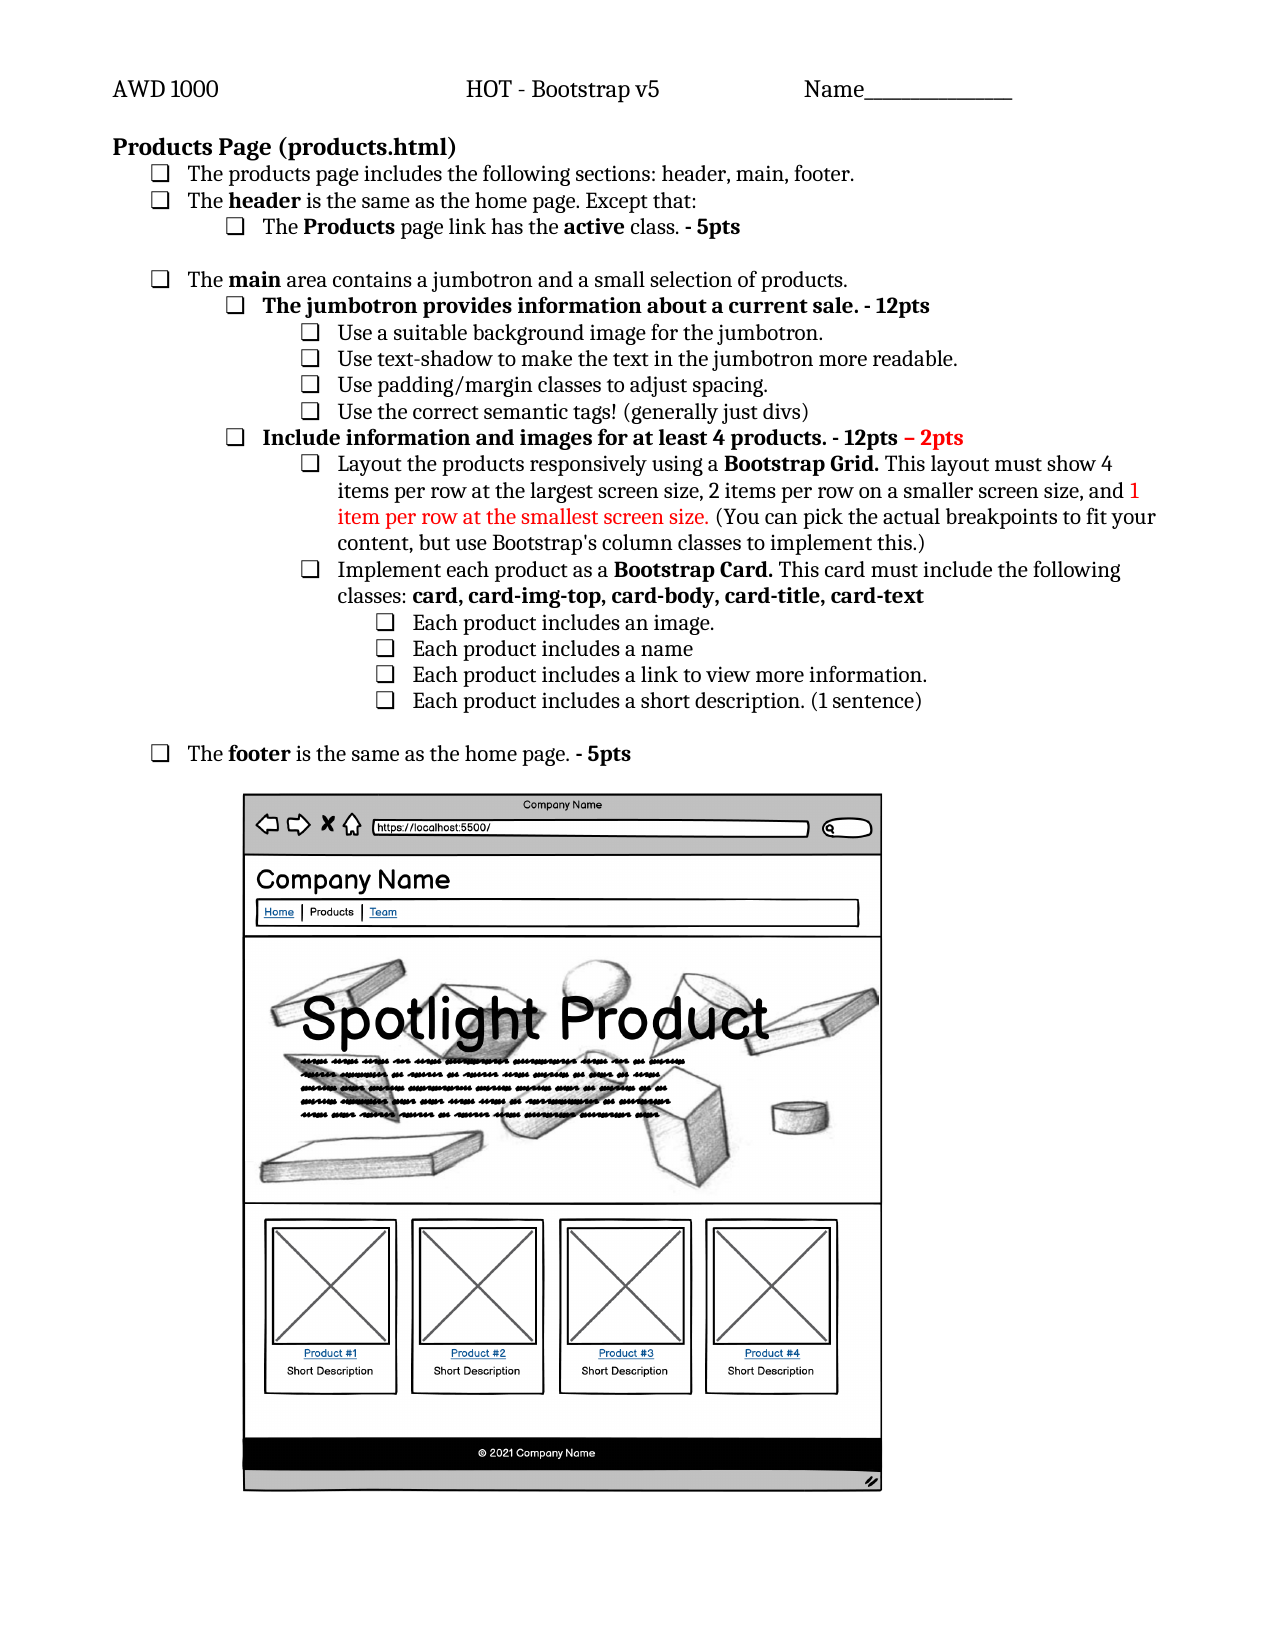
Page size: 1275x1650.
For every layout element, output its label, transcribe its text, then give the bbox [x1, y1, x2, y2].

text Products Page (products.html) [112, 132, 1162, 161]
list Use padding/margin classes to adjust spacing. [300, 372, 1162, 398]
list The footer is the same as the home page. - 5pts [150, 741, 1162, 767]
list Each product includes a name [375, 636, 1162, 662]
list Include information and images for at least 4 products. - 12pts – 2pts [225, 425, 1162, 451]
list Use a suitable background image for the jumbotron. [300, 319, 1162, 346]
picture [242, 793, 883, 1492]
list The jumbotron provides information about a current sale. - 12pts [225, 293, 1162, 319]
list Use the correct semantic tags! (generally just divs) [300, 398, 1162, 425]
list Each product includes a link to view more information. [375, 662, 1162, 688]
list Use text-shadow to make the text in the jumbotron more readable. [300, 346, 1162, 372]
list The header is the same as the home page. Except that: [150, 188, 1162, 214]
list The products page includes the following sections: header, main, footer. [150, 161, 1162, 188]
list The Products page link has the active class. - 5pts [225, 214, 1162, 240]
list The main area contains a jumbotron and a small selection of products. [150, 267, 1162, 293]
list Each product includes a short description. (1 sentence) [375, 688, 1162, 715]
list Implement each product as a Bootstrap Card. This card must include the following classes: card, card-img-top, card-body, card-title, card-text [300, 557, 1162, 609]
list Each product includes an image. [375, 609, 1162, 636]
list Layout the products responsively using a Bootstrap Grid. This layout must show 4 items per row at the largest screen size, 2 items per row on a smaller screen size, and 1 item per row at the smallest screen size. (You can pick the actual breakpoints to fit your content, but use Bootstrap's column classes to implement this.) [300, 451, 1162, 557]
